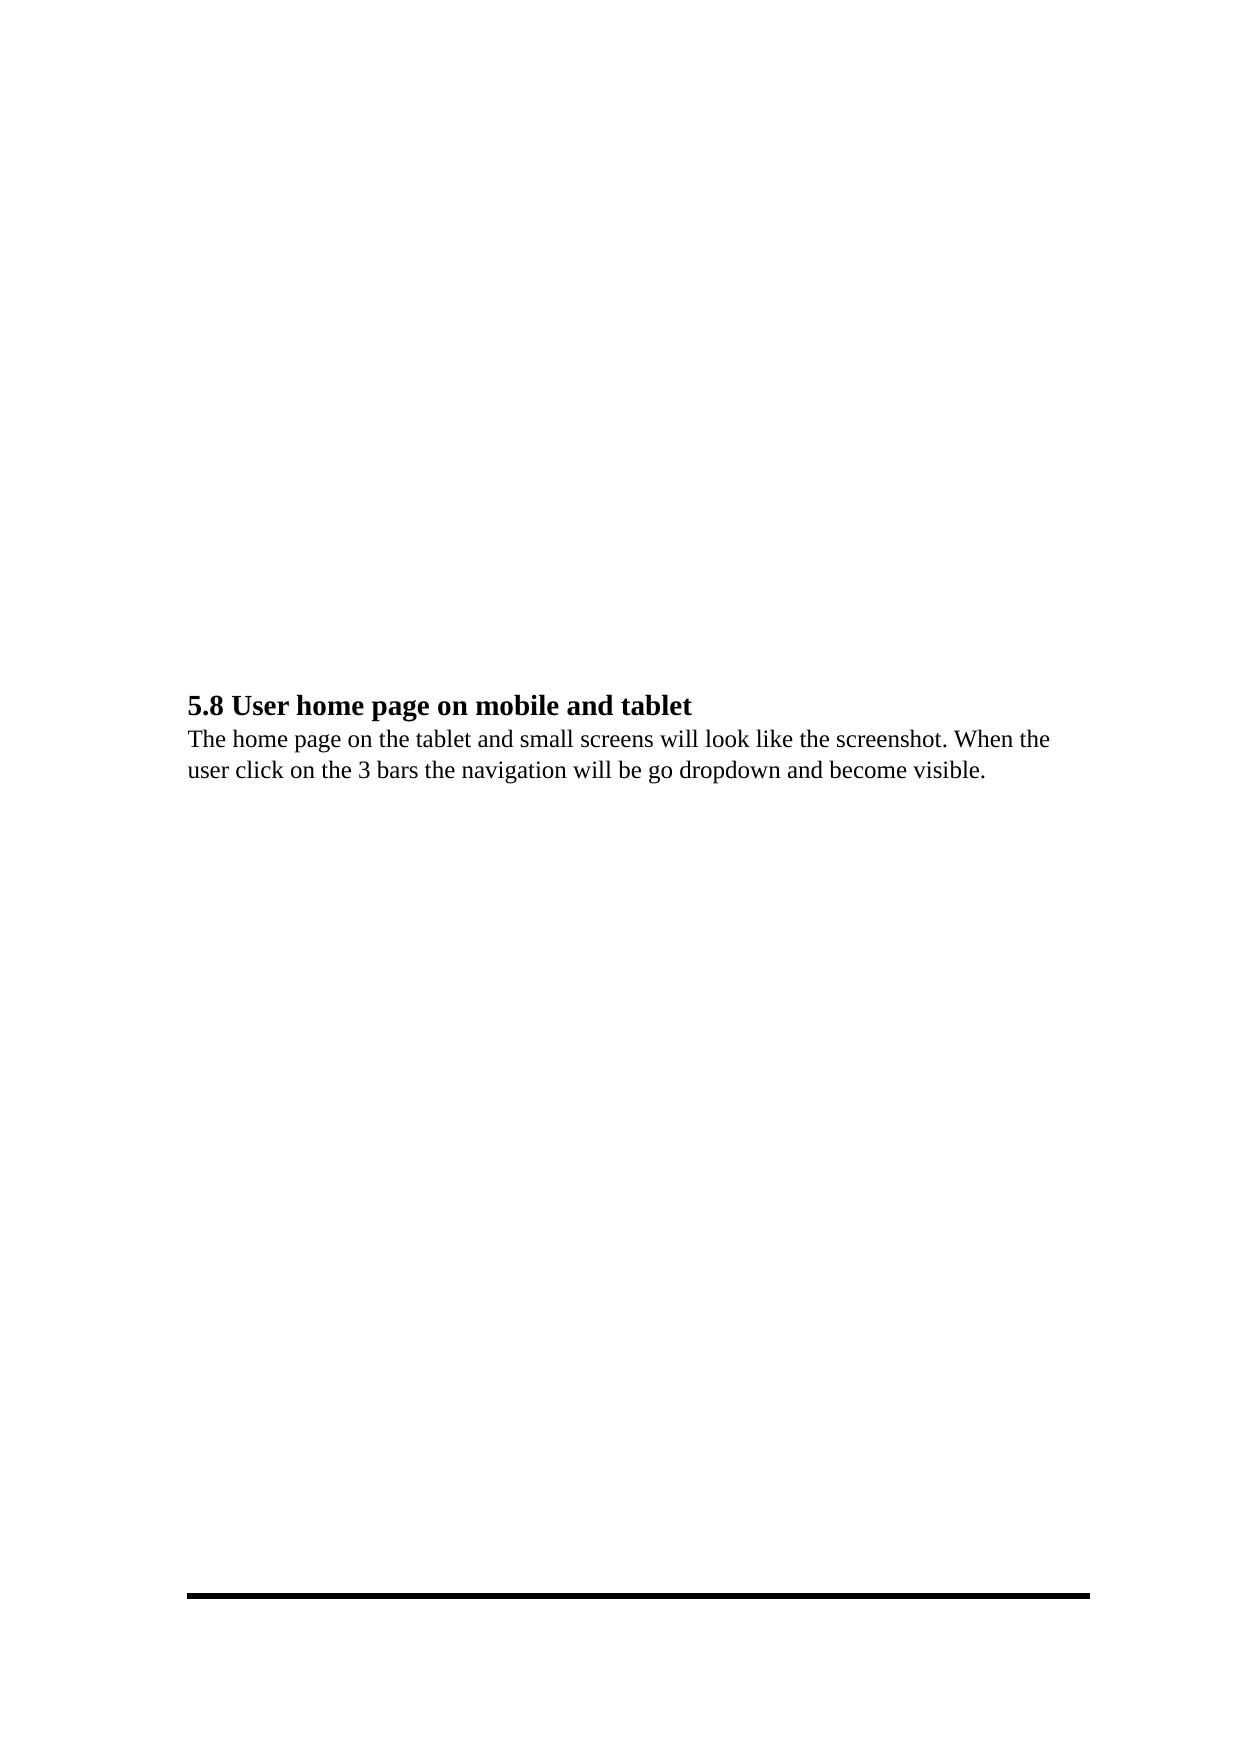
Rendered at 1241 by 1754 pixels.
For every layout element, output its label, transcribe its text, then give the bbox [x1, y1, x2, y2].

list 5.8 User home page on mobile and tablet [187, 688, 1090, 721]
list The home page on the tablet and small screens will look like the screenshot. When the user click on the 3 bars the navigation will be go dropdown and become visible. [187, 724, 1090, 784]
